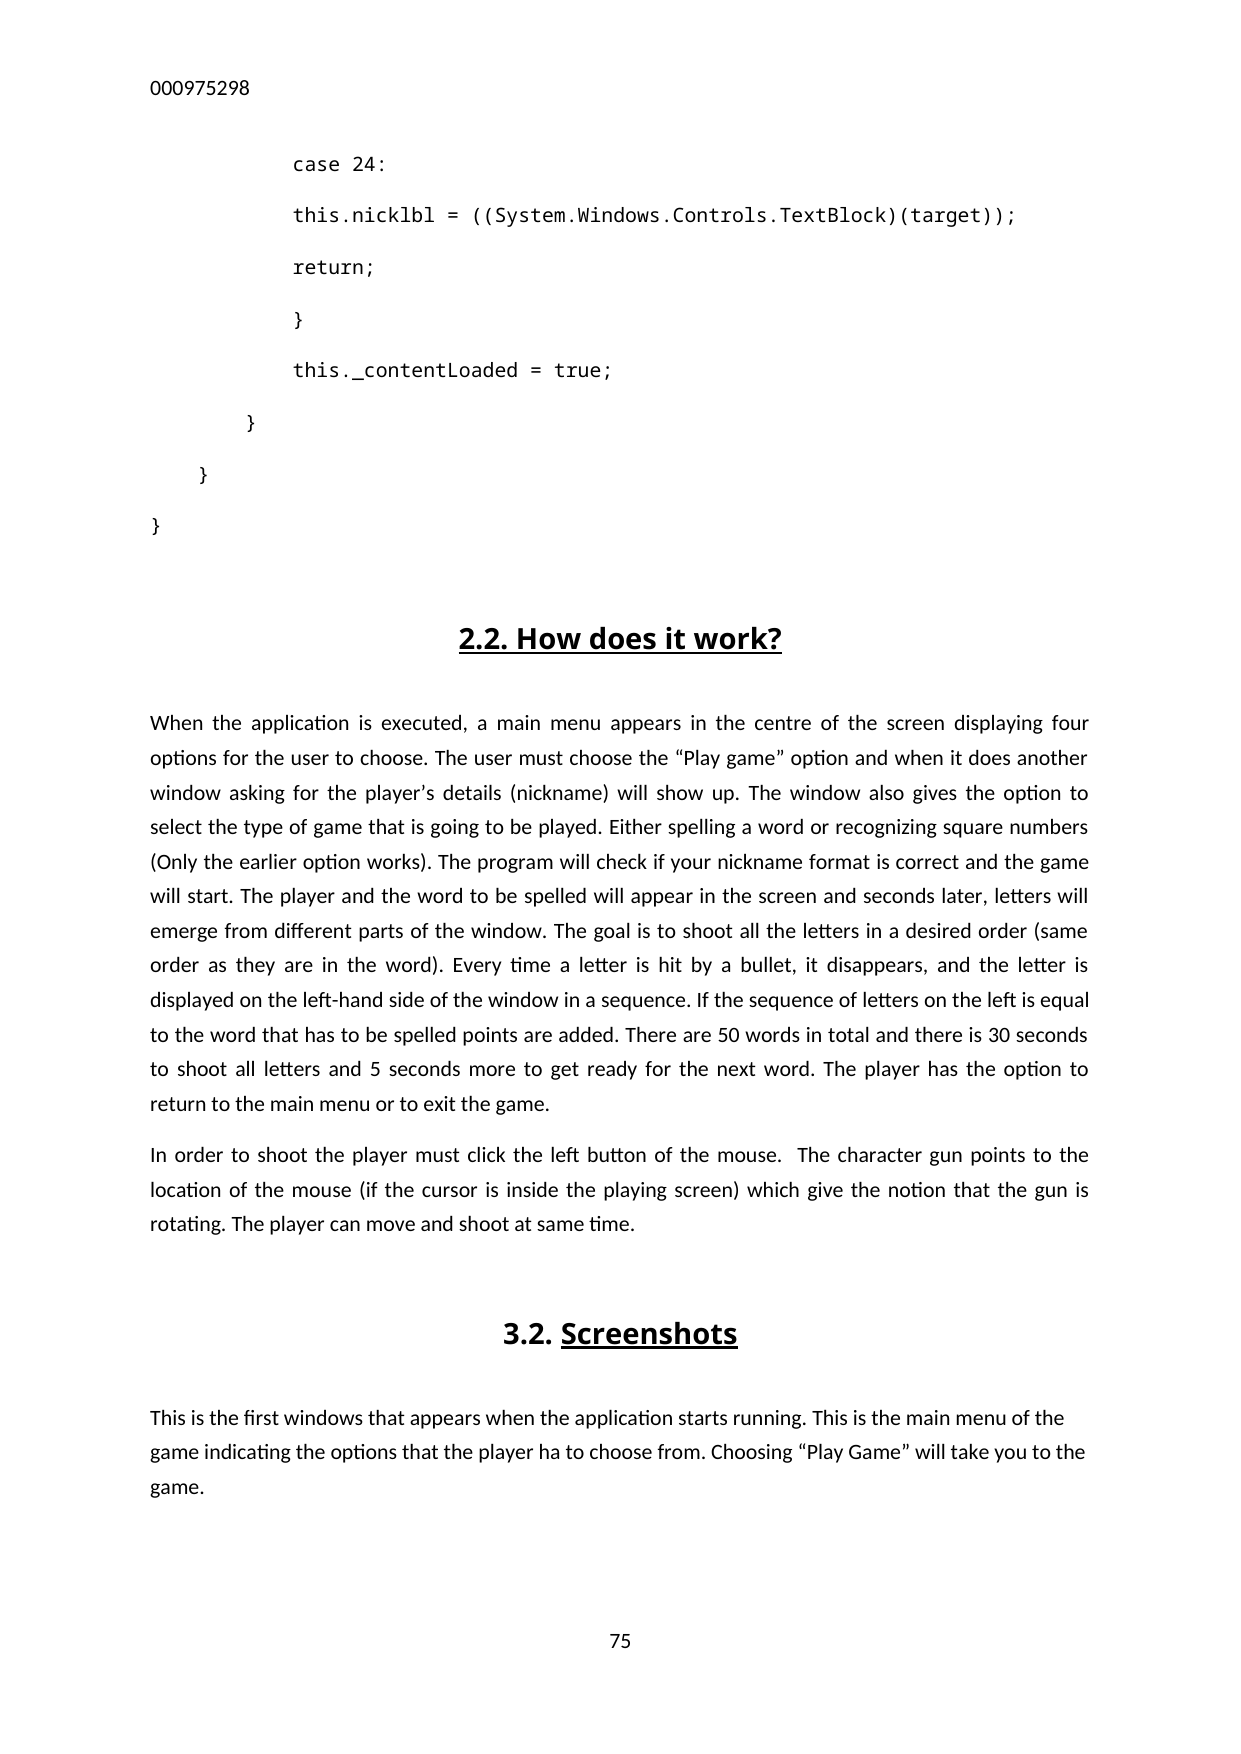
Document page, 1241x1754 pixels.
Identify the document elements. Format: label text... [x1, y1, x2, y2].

text When the application is executed, a main menu appears in the centre of the screen displaying four options for the user to choose. The user must choose the “Play game” option and when it does another window asking for the player’s details (nickname) will show up. The window also gives the option to select the type of game that is going to be played. Either spelling a word or recognizing square numbers (Only the earlier option works). The program will check if your nickname format is correct and the game will start. The player and the word to be spelled will appear in the screen and seconds later, letters will emerge from different parts of the window. The goal is to shoot all the letters in a desired order (same order as they are in the word). Every time a letter is hit by a bullet, it disappears, and the letter is displayed on the left-hand side of the window in a sequence. If the sequence of letters on the left is equal to the word that has to be spelled points are added. There are 50 words in total and there is 30 seconds to shoot all letters and 5 seconds more to get ready for the next word. The player has the option to return to the main menu or to exit the game. [150, 709, 1090, 1117]
text In order to shoot the player must click the left button of the mouse. The character gun points to the location of the mouse (if the cursor is inside the playing screen) which give the notion that the gun is rotating. The player can move and shoot at same time. [150, 1141, 1090, 1237]
text this.nicklbl = ((System.Windows.Controls.TextBlock)(target)); [150, 202, 1090, 229]
text return; [150, 253, 1090, 280]
text case 24: [150, 150, 1090, 177]
text } [150, 305, 1090, 332]
text } [150, 460, 1090, 487]
text } [150, 512, 1090, 539]
text This is the first windows that appears when the application starts running. This is the main menu of the game indicating the options that the player ha to choose from. Choosing “Play Game” will take you to the game. [150, 1404, 1090, 1500]
subtitle 2.2. How does it work? [150, 619, 1090, 658]
subtitle 3.2. Screenshots [150, 1313, 1090, 1353]
text } [150, 408, 1090, 435]
text this._contentLoaded = true; [150, 357, 1090, 384]
